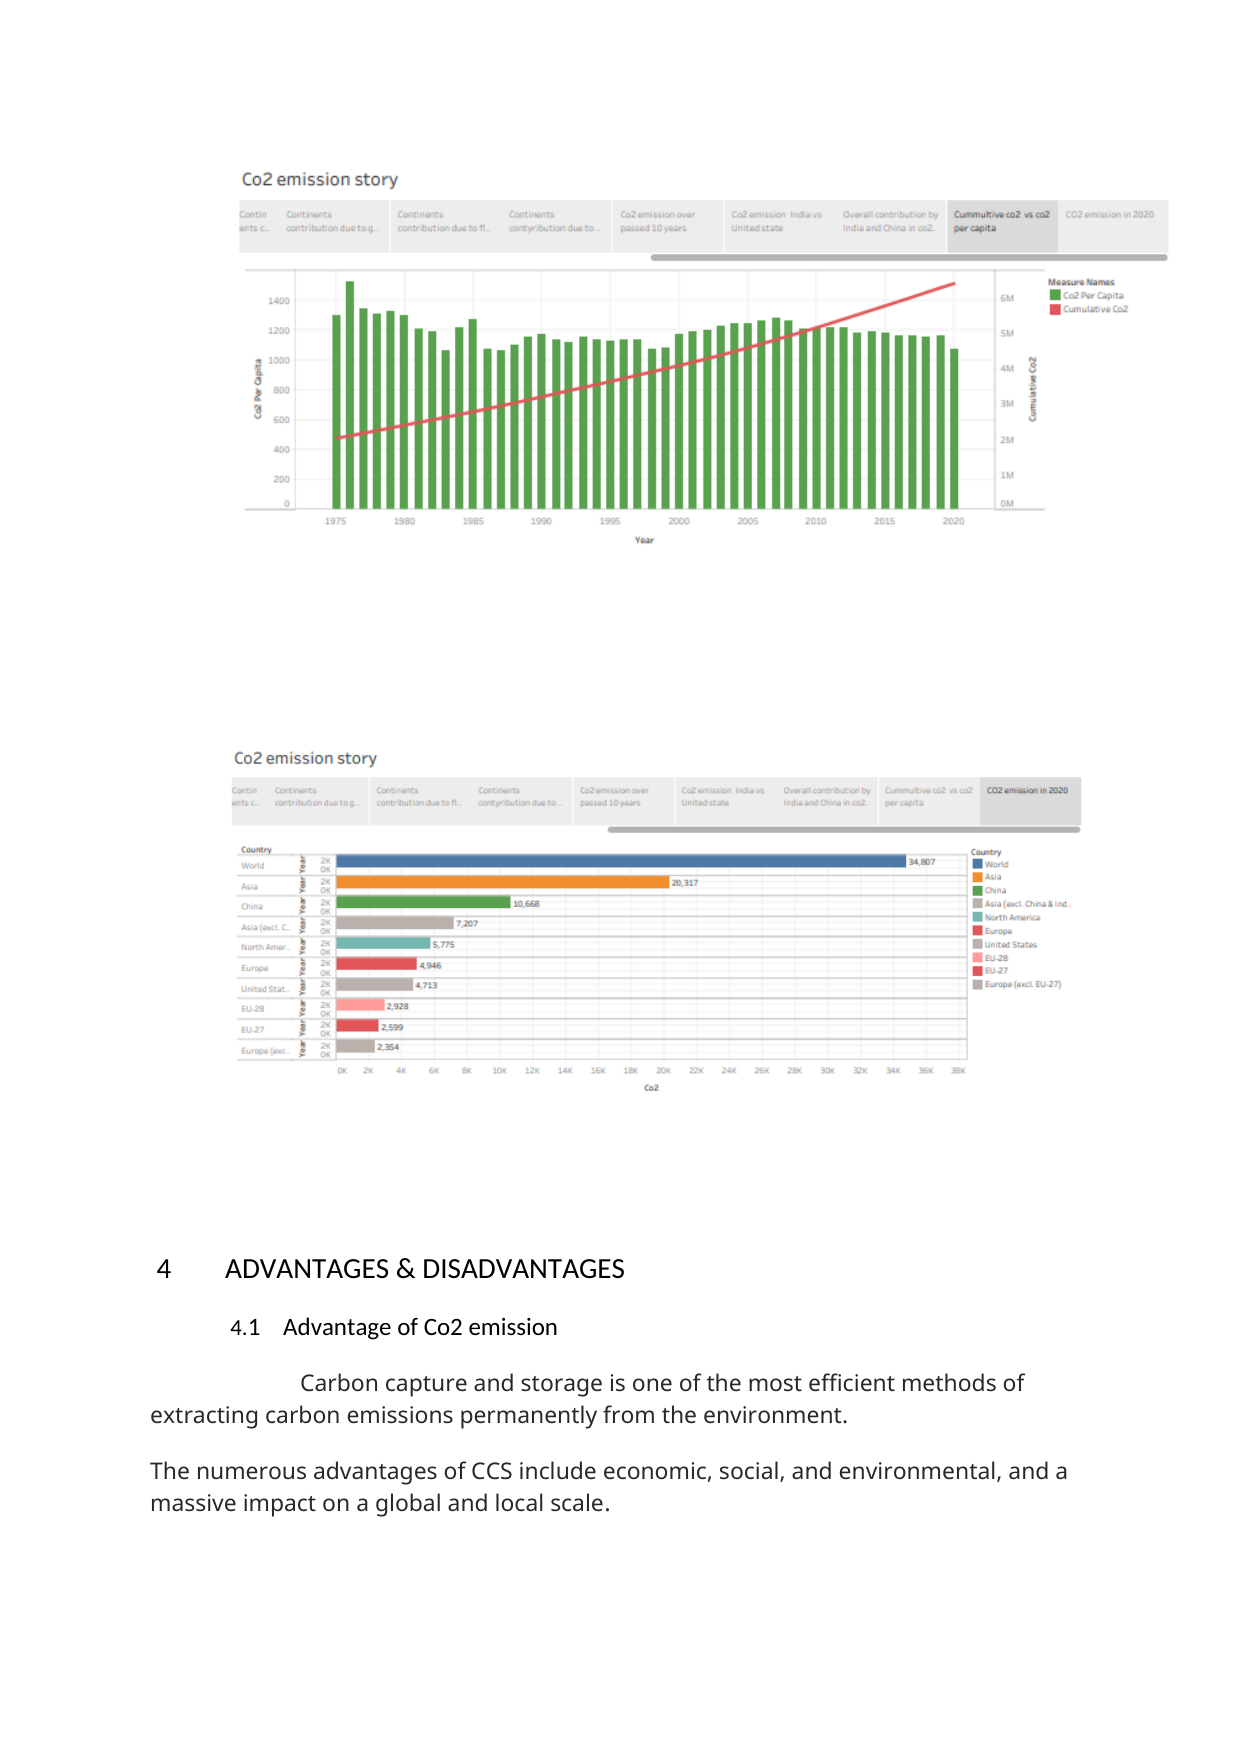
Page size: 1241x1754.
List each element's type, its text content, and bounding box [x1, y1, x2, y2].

text 4 ADVANTAGES & DISADVANTAGES [150, 1250, 1090, 1285]
text The numerous advantages of CCS include economic, social, and environmental, and a massive impact on a global and local scale. [150, 1455, 1090, 1519]
text Carbon capture and storage is one of the most efficient methods of extracting carbon emissions permanently from the environment. [150, 1367, 1090, 1430]
picture [195, 728, 1100, 1102]
text 4.1 Advantage of Co2 emission [150, 1312, 1090, 1342]
picture [195, 150, 1189, 561]
